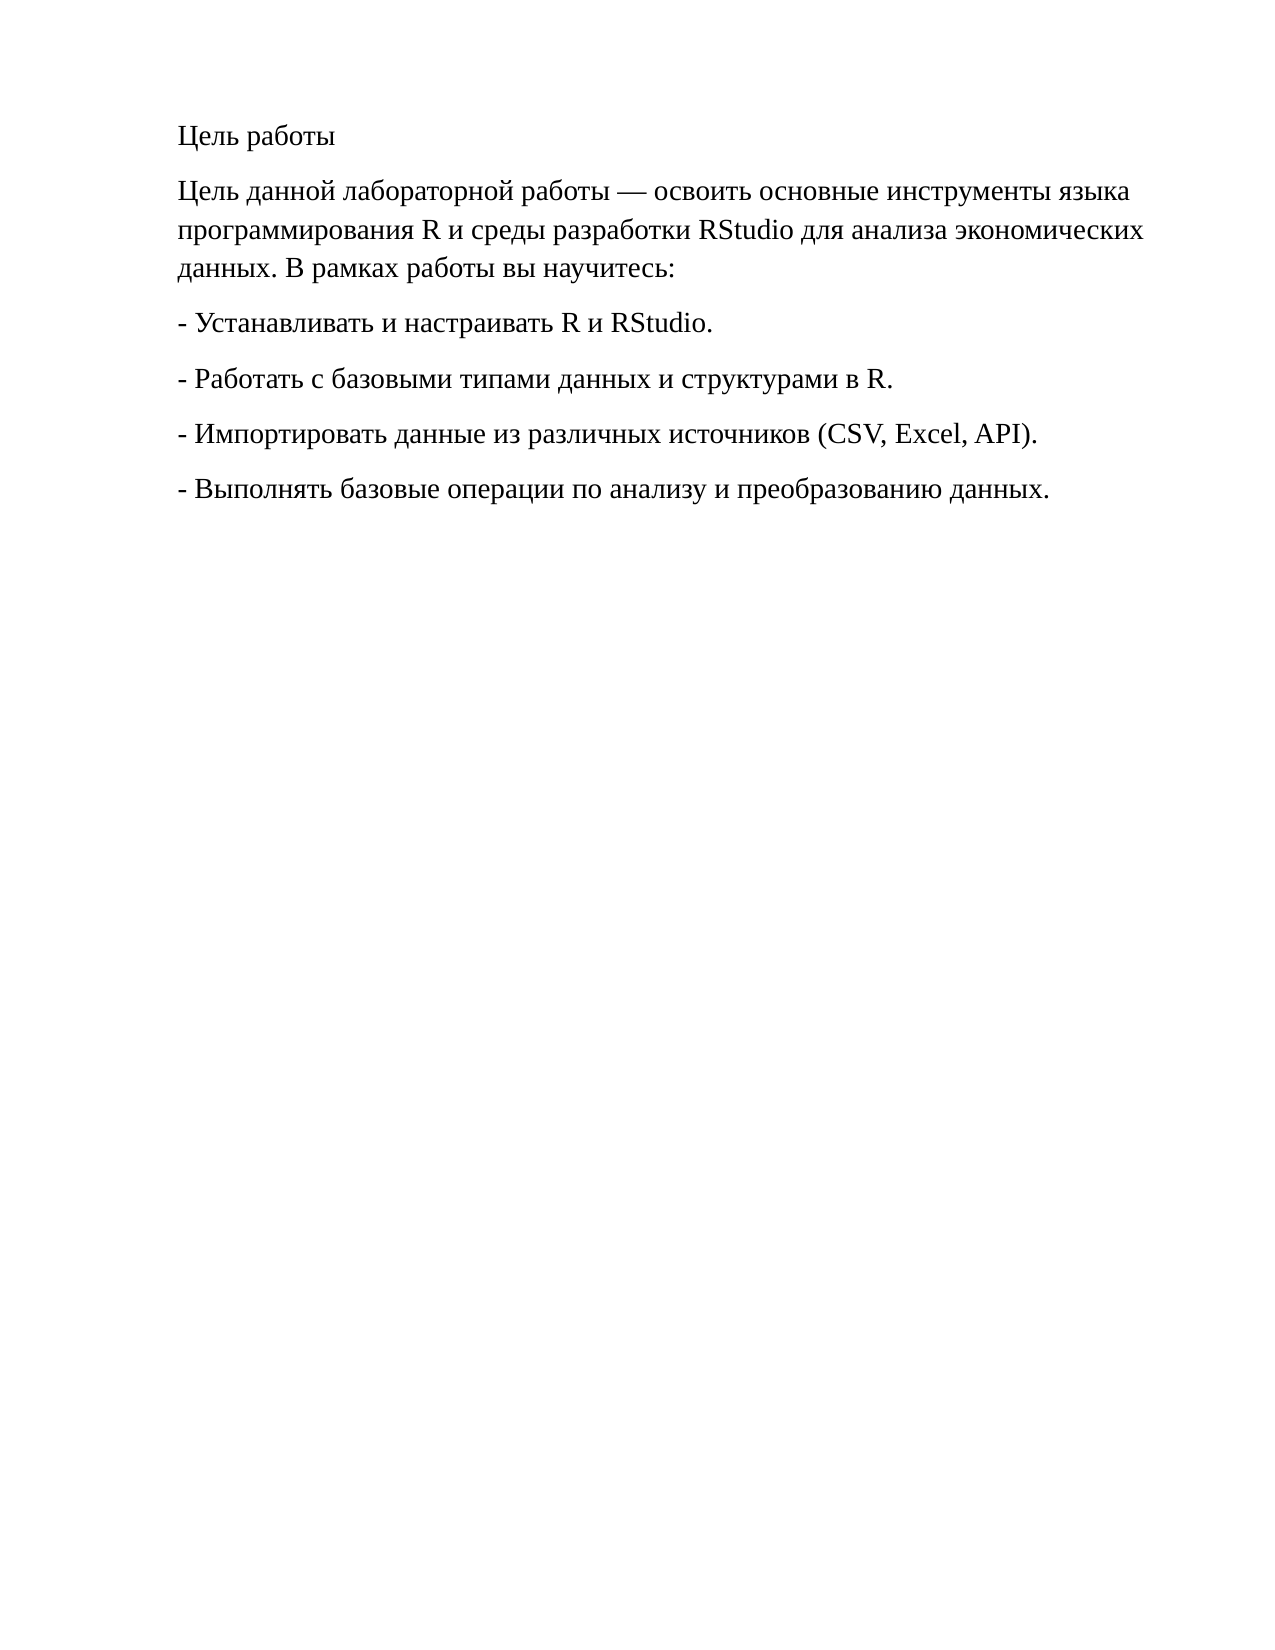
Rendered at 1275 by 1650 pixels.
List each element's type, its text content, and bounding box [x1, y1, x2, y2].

text - Работать с базовыми типами данных и структурами в R. [177, 361, 1186, 394]
text - Импортировать данные из различных источников (CSV, Excel, API). [177, 416, 1186, 449]
text Цель работы [177, 118, 1186, 152]
text - Устанавливать и настраивать R и RStudio. [177, 306, 1186, 339]
text - Выполнять базовые операции по анализу и преобразованию данных. [177, 471, 1186, 505]
text Цель данной лабораторной работы — освоить основные инструменты языка программирования R и среды разработки RStudio для анализа экономических данных. В рамках работы вы научитесь: [177, 173, 1186, 284]
